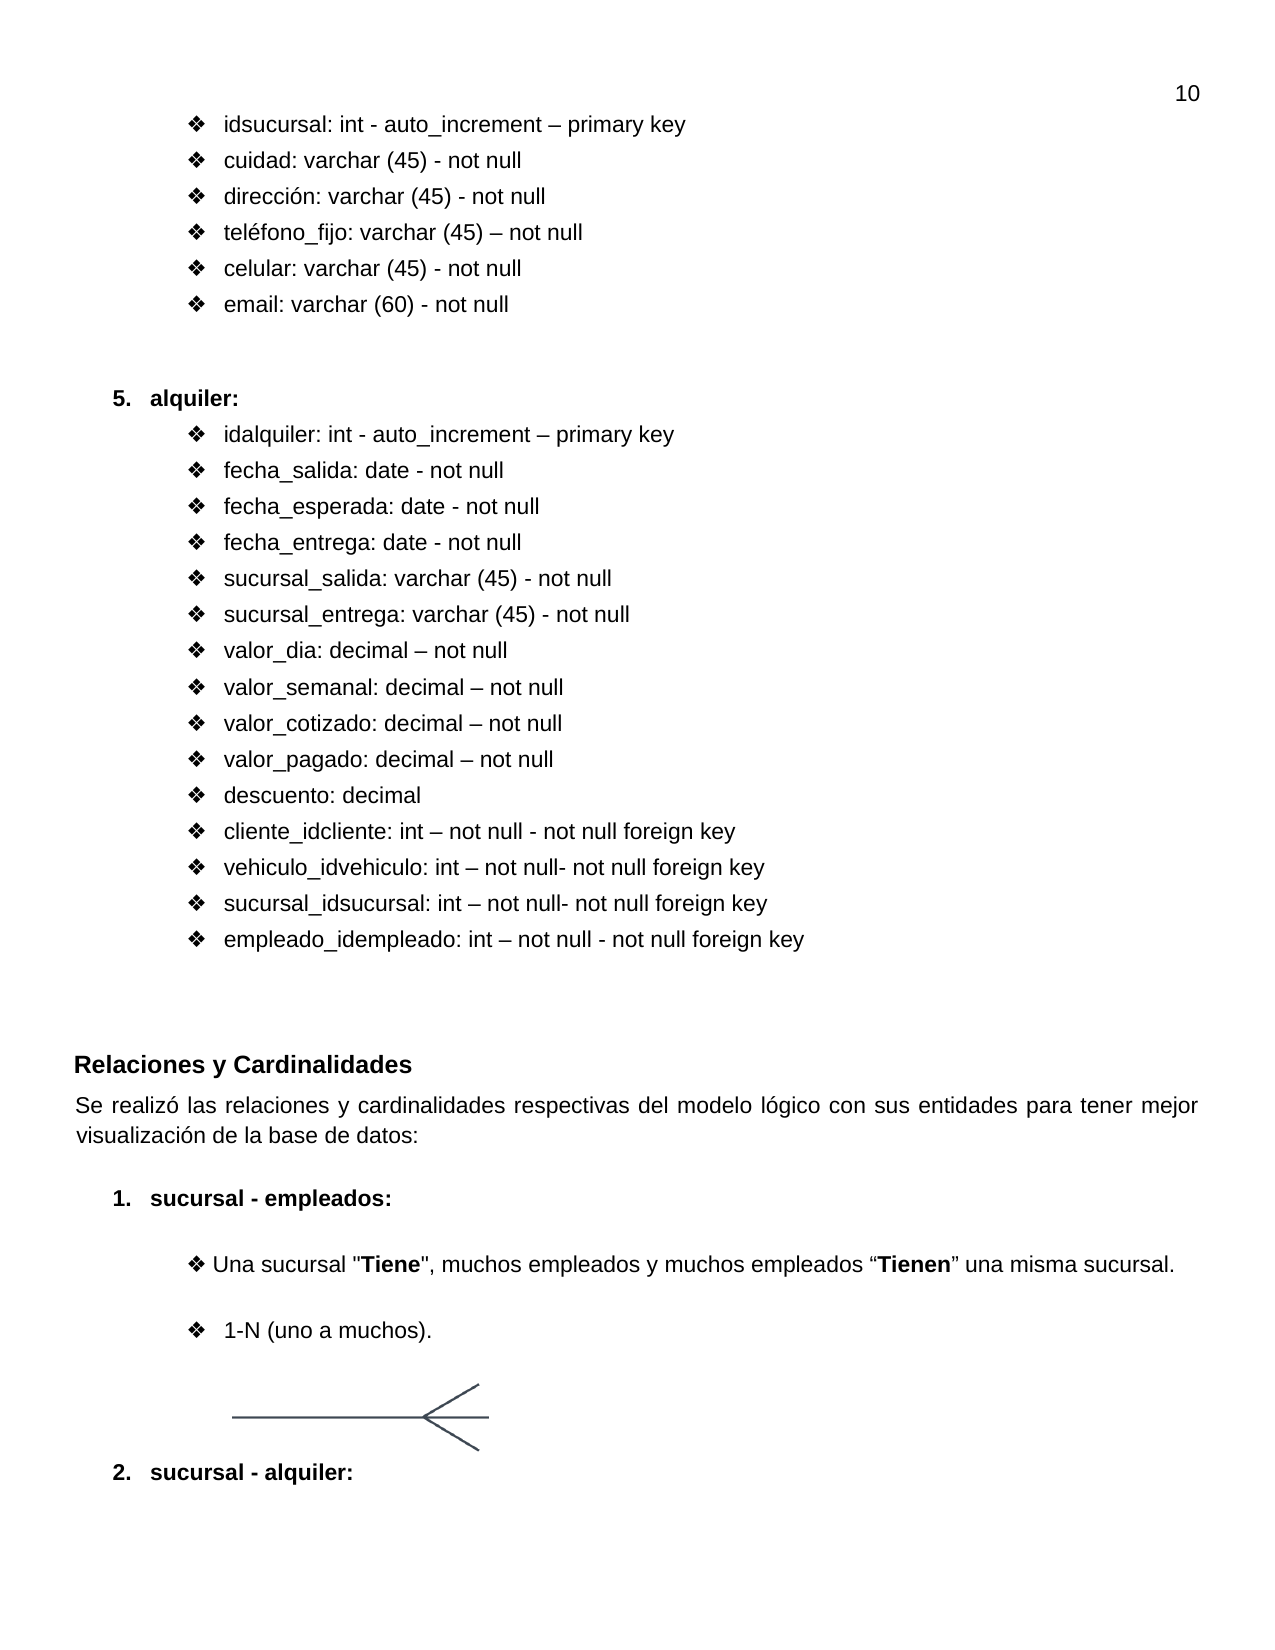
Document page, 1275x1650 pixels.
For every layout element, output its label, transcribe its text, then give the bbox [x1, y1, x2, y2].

list sucursal - empleados: [112, 1184, 1200, 1211]
text ❖ Una sucursal "Tiene", muchos empleados y muchos empleados “Tienen” una misma sucursal. [186, 1248, 1200, 1279]
list vehiculo_idvehiculo: int – not null- not null foreign key [186, 851, 1200, 882]
list valor_cotizado: decimal – not null [186, 706, 1200, 738]
list alquiler: [112, 384, 1200, 411]
picture [229, 1383, 489, 1453]
list descuento: decimal [186, 778, 1200, 810]
list cuidad: varchar (45) - not null [186, 144, 1200, 175]
list sucursal - alquiler: [112, 1459, 1200, 1485]
list 1-N (uno a muchos). [186, 1313, 1200, 1345]
list sucursal_idsucursal: int – not null- not null foreign key [186, 887, 1200, 918]
list fecha_entrega: date - not null [186, 526, 1200, 557]
text Se realizó las relaciones y cardinalidades respectivas del modelo lógico con sus entidades para tener mejor visualización de la base de datos: [75, 1092, 1200, 1148]
list teléfono_fijo: varchar (45) – not null [186, 216, 1200, 247]
list sucursal_salida: varchar (45) - not null [186, 562, 1200, 593]
list empleado_idempleado: int – not null - not null foreign key [186, 923, 1200, 954]
list fecha_esperada: date - not null [186, 490, 1200, 521]
list idalquiler: int - auto_increment – primary key [186, 418, 1200, 449]
list idsucursal: int - auto_increment – primary key [186, 108, 1200, 139]
list valor_semanal: decimal – not null [186, 670, 1200, 702]
list fecha_salida: date - not null [186, 454, 1200, 485]
subtitle Relaciones y Cardinalidades [73, 1050, 1200, 1079]
list valor_dia: decimal – not null [186, 634, 1200, 666]
list celular: varchar (45) - not null [186, 252, 1200, 283]
list dirección: varchar (45) - not null [186, 180, 1200, 211]
list valor_pagado: decimal – not null [186, 742, 1200, 774]
list cliente_idcliente: int – not null - not null foreign key [186, 814, 1200, 846]
list email: varchar (60) - not null [186, 288, 1200, 319]
list sucursal_entrega: varchar (45) - not null [186, 598, 1200, 629]
